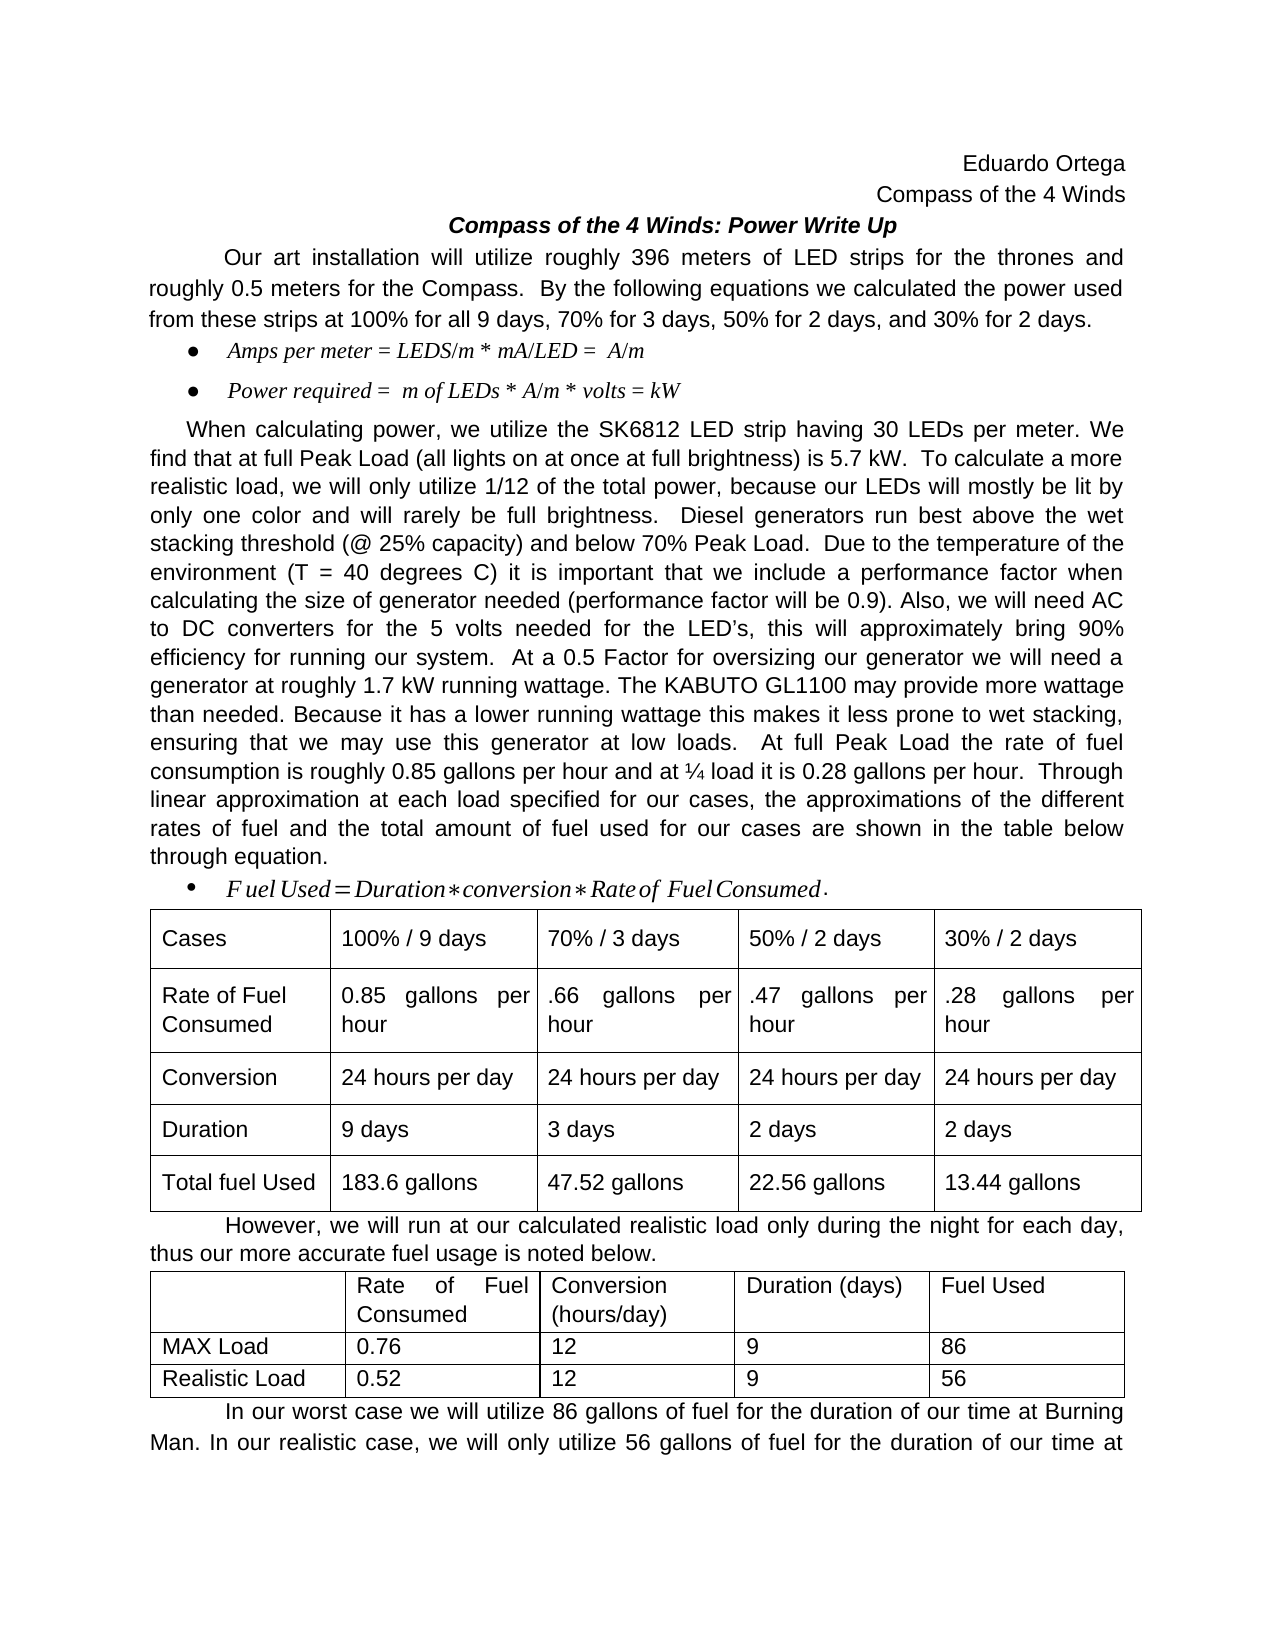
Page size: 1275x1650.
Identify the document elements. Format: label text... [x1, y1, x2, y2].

table_cell .47 gallons per hour [739, 969, 934, 1052]
list Power required = m of LEDs * A/m * volts = kW [186, 377, 861, 403]
table_cell Duration [151, 1105, 330, 1155]
table_cell 0.52 [346, 1365, 539, 1397]
table_cell 47.52 gallons [538, 1156, 738, 1211]
list . [187, 874, 1125, 904]
table_cell 183.6 gallons [331, 1156, 537, 1211]
text Our art installation will utilize roughly 396 meters of LED strips for the thrones and roughly 0.5 meters for the Compass. By the following equations we calculated the power used from these strips at 100% for all 9 days, 70% for 3 days, 50% for 2 days, and 30% for 2 days. [148, 244, 1125, 332]
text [149, 1398, 1125, 1455]
table_cell 9 [735, 1365, 929, 1397]
text When calculating power, we utilize the SK6812 LED strip having 30 LEDs per meter. We find that at full Peak Load (all lights on at once at full brightness) is 5.7 kW. To calculate a more realistic load, we will only utilize 1/12 of the total power, because our LEDs will mostly be lit by only one color and will rarely be full brightness. Diesel generators run best above the wet stacking threshold (@ 25% capacity) and below 70% Peak Load. Due to the temperature of the environment (T = 40 degrees C) it is important that we include a performance factor when calculating the size of generator needed (performance factor will be 0.9). Also, we will need AC to DC converters for the 5 volts needed for the LED’s, this will approximately bring 90% efficiency for running our system. At a 0.5 Factor for oversizing our generator we will need a generator at roughly 1.7 kW running wattage. The KABUTO GL1100 may provide more wattage than needed. Because it has a lower running wattage this makes it less prone to wet stacking, ensuring that we may use this generator at low loads. At full Peak Load the rate of fuel consumption is roughly 0.85 gallons per hour and at ¼ load it is 0.28 gallons per hour. Through linear approximation at each load specified for our cases, the approximations of the different rates of fuel and the total amount of fuel used for our cases are shown in the table below through equation. [150, 416, 1125, 869]
table_cell 13.44 gallons [935, 1156, 1141, 1211]
table_header 30% / 2 days [935, 910, 1141, 968]
table_cell .66 gallons per hour [538, 969, 738, 1052]
table_cell 12 [541, 1365, 734, 1397]
table_cell 2 days [935, 1105, 1141, 1155]
table_cell 9 days [331, 1105, 537, 1155]
table_cell 56 [930, 1365, 1124, 1397]
text Compass of the 4 Winds [150, 181, 1126, 208]
table_cell MAX Load [151, 1333, 345, 1364]
text Eduardo Ortega [150, 150, 1126, 176]
table_cell 9 [735, 1333, 929, 1364]
table_cell 3 days [538, 1105, 738, 1155]
table_cell .28 gallons per hour [935, 969, 1141, 1052]
text Compass of the 4 Winds: Power Write Up [223, 212, 1125, 239]
text However, we will run at our calculated realistic load only during the night for each day, thus our more accurate fuel usage is noted below. [150, 1212, 1125, 1266]
table_header Conversion (hours/day) [541, 1272, 734, 1332]
table_cell 24 hours per day [331, 1053, 537, 1103]
table_cell 24 hours per day [935, 1053, 1141, 1103]
table_cell 0.76 [346, 1333, 539, 1364]
table_cell Rate of Fuel Consumed [151, 969, 330, 1052]
table_header 50% / 2 days [739, 910, 934, 968]
table_header Duration (days) [735, 1272, 929, 1332]
table_header [151, 1272, 345, 1332]
table_cell Conversion [151, 1053, 330, 1103]
table_header 100% / 9 days [331, 910, 537, 968]
table_cell 12 [541, 1333, 734, 1364]
table_header Fuel Used [930, 1272, 1124, 1332]
table_cell 24 hours per day [739, 1053, 934, 1103]
table_cell Realistic Load [151, 1365, 345, 1397]
table_header Cases [151, 910, 330, 968]
table_cell 86 [930, 1333, 1124, 1364]
table_cell 22.56 gallons [739, 1156, 934, 1211]
list Amps per meter = LEDS/m * mA/LED = A/m [186, 337, 861, 364]
table_header 70% / 3 days [538, 910, 738, 968]
table_header Rate of Fuel Consumed [346, 1272, 539, 1332]
table_cell Total fuel Used [151, 1156, 330, 1211]
table_cell 2 days [739, 1105, 934, 1155]
table_cell 0.85 gallons per hour [331, 969, 537, 1052]
table_cell 24 hours per day [538, 1053, 738, 1103]
